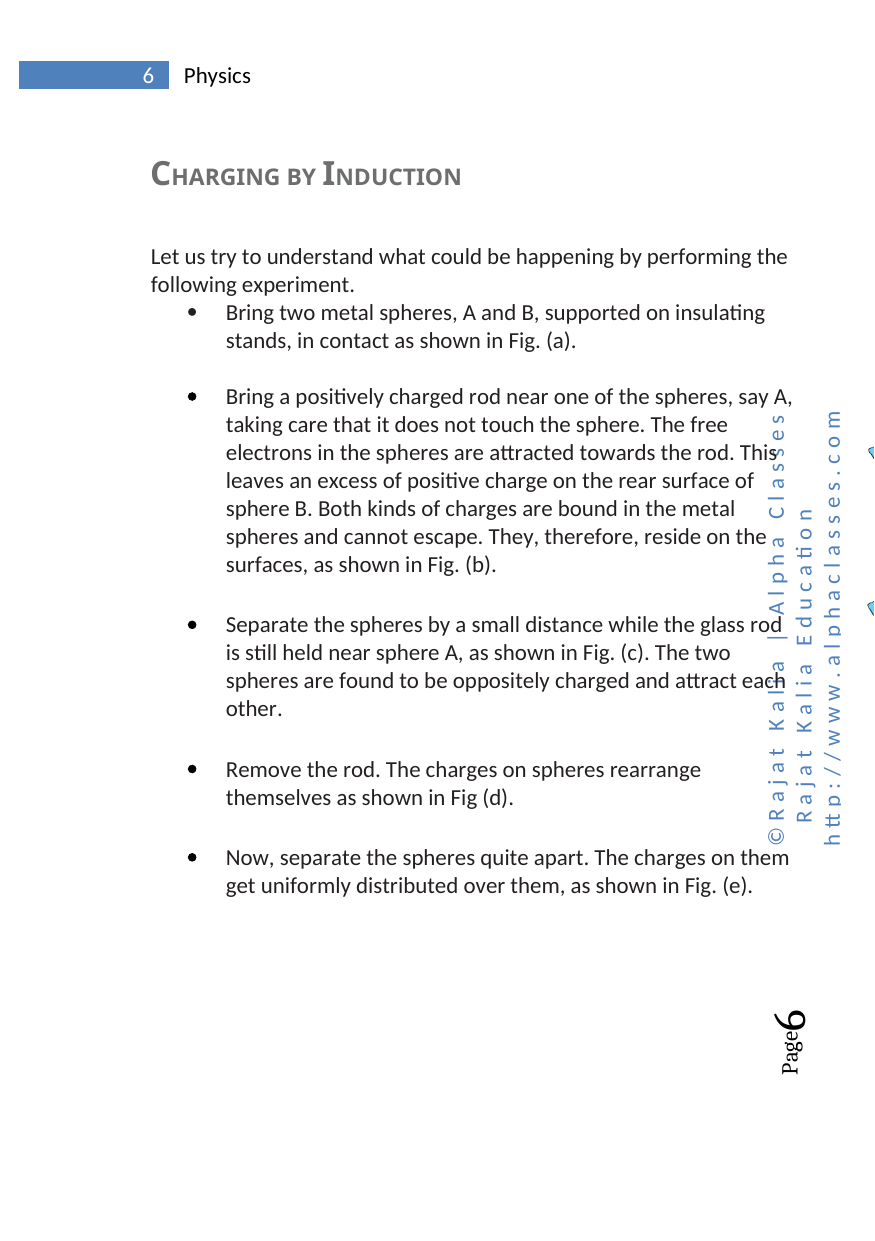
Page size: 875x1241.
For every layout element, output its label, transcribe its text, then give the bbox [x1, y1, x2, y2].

text CHARGING BY INDUCTION [150, 150, 724, 195]
